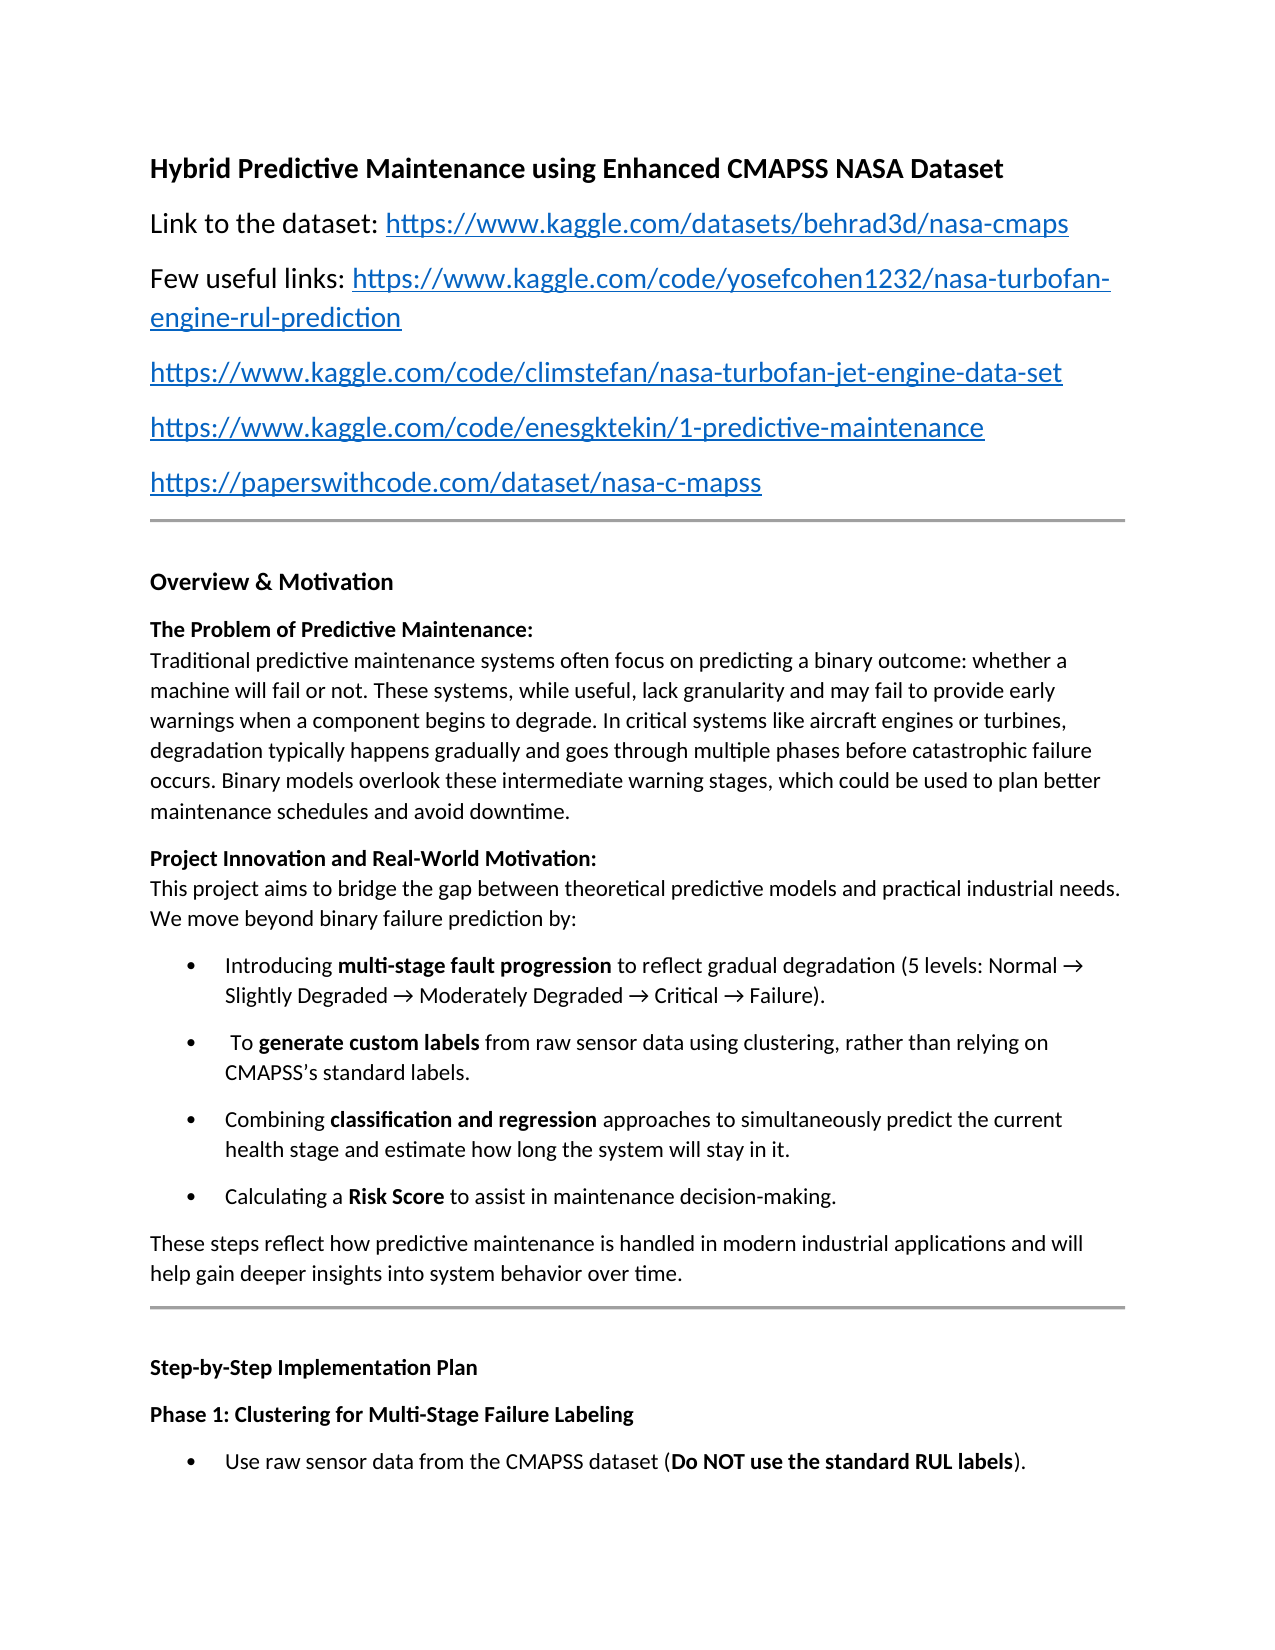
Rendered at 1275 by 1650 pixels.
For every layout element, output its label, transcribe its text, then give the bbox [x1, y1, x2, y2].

list Use raw sensor data from the CMAPSS dataset (Do NOT use the standard RUL labels). [187, 1447, 1125, 1475]
text Hybrid Predictive Maintenance using Enhanced CMAPSS NASA Dataset [150, 150, 1125, 186]
text These steps reflect how predictive maintenance is handled in modern industrial applications and will help gain deeper insights into system behavior over time. [150, 1229, 1125, 1287]
text The Problem of Predictive Maintenance: Traditional predictive maintenance systems often focus on predicting a binary outcome: whether a machine will fail or not. These systems, while useful, lack granularity and may fail to provide early warnings when a component begins to degrade. In critical systems like aircraft engines or turbines, degradation typically happens gradually and goes through multiple phases before catastrophic failure occurs. Binary models overlook these intermediate warning stages, which could be used to plan better maintenance schedules and avoid downtime. [150, 616, 1125, 825]
text Project Innovation and Real-World Motivation: This project aims to bridge the gap between theoretical predictive models and practical industrial needs. We move beyond binary failure prediction by: [150, 844, 1125, 932]
list To generate custom labels from raw sensor data using clustering, rather than relying on CMAPSS’s standard labels. [187, 1028, 1125, 1086]
text https://www.kaggle.com/code/climstefan/nasa-turbofan-jet-engine-data-set [150, 354, 1125, 389]
list Introducing multi-stage fault progression to reflect gradual degradation (5 levels: Normal → Slightly Degraded → Moderately Degraded → Critical → Failure). [187, 951, 1125, 1009]
text Few useful links: https://www.kaggle.com/code/yosefcohen1232/nasa-turbofan-engine-rul-prediction [150, 260, 1125, 334]
text Phase 1: Clustering for Multi-Stage Failure Labeling [150, 1400, 1125, 1428]
text Link to the dataset: https://www.kaggle.com/datasets/behrad3d/nasa-cmaps [150, 205, 1125, 241]
text https://paperswithcode.com/dataset/nasa-c-mapss [150, 464, 1125, 499]
text Step-by-Step Implementation Plan [150, 1353, 1125, 1381]
text Overview & Motivation [150, 566, 1125, 596]
list Calculating a Risk Score to assist in maintenance decision-making. [187, 1182, 1125, 1210]
text https://www.kaggle.com/code/enesgktekin/1-predictive-maintenance [150, 409, 1125, 444]
list Combining classification and regression approaches to simultaneously predict the current health stage and estimate how long the system will stay in it. [187, 1105, 1125, 1163]
